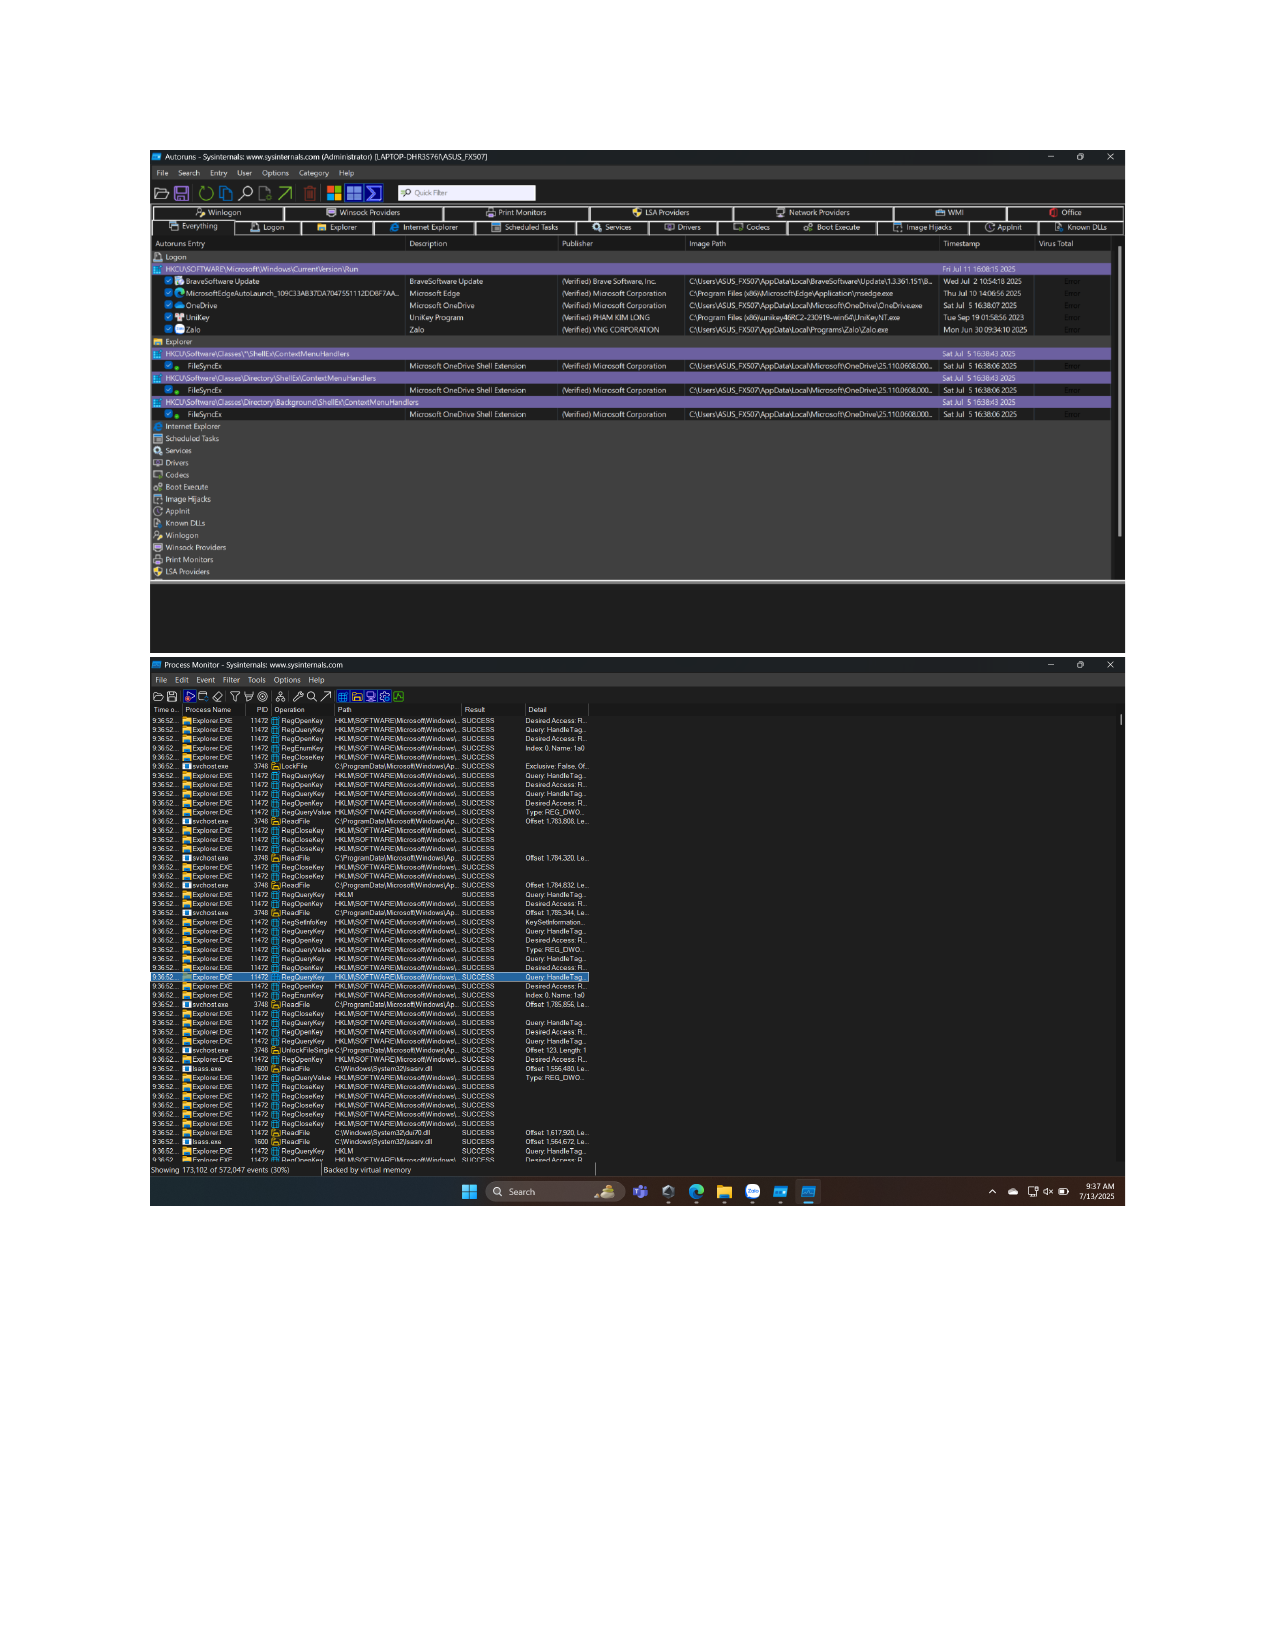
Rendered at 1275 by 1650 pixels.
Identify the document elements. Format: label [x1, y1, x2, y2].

picture [150, 657, 1125, 1206]
picture [150, 150, 1125, 653]
